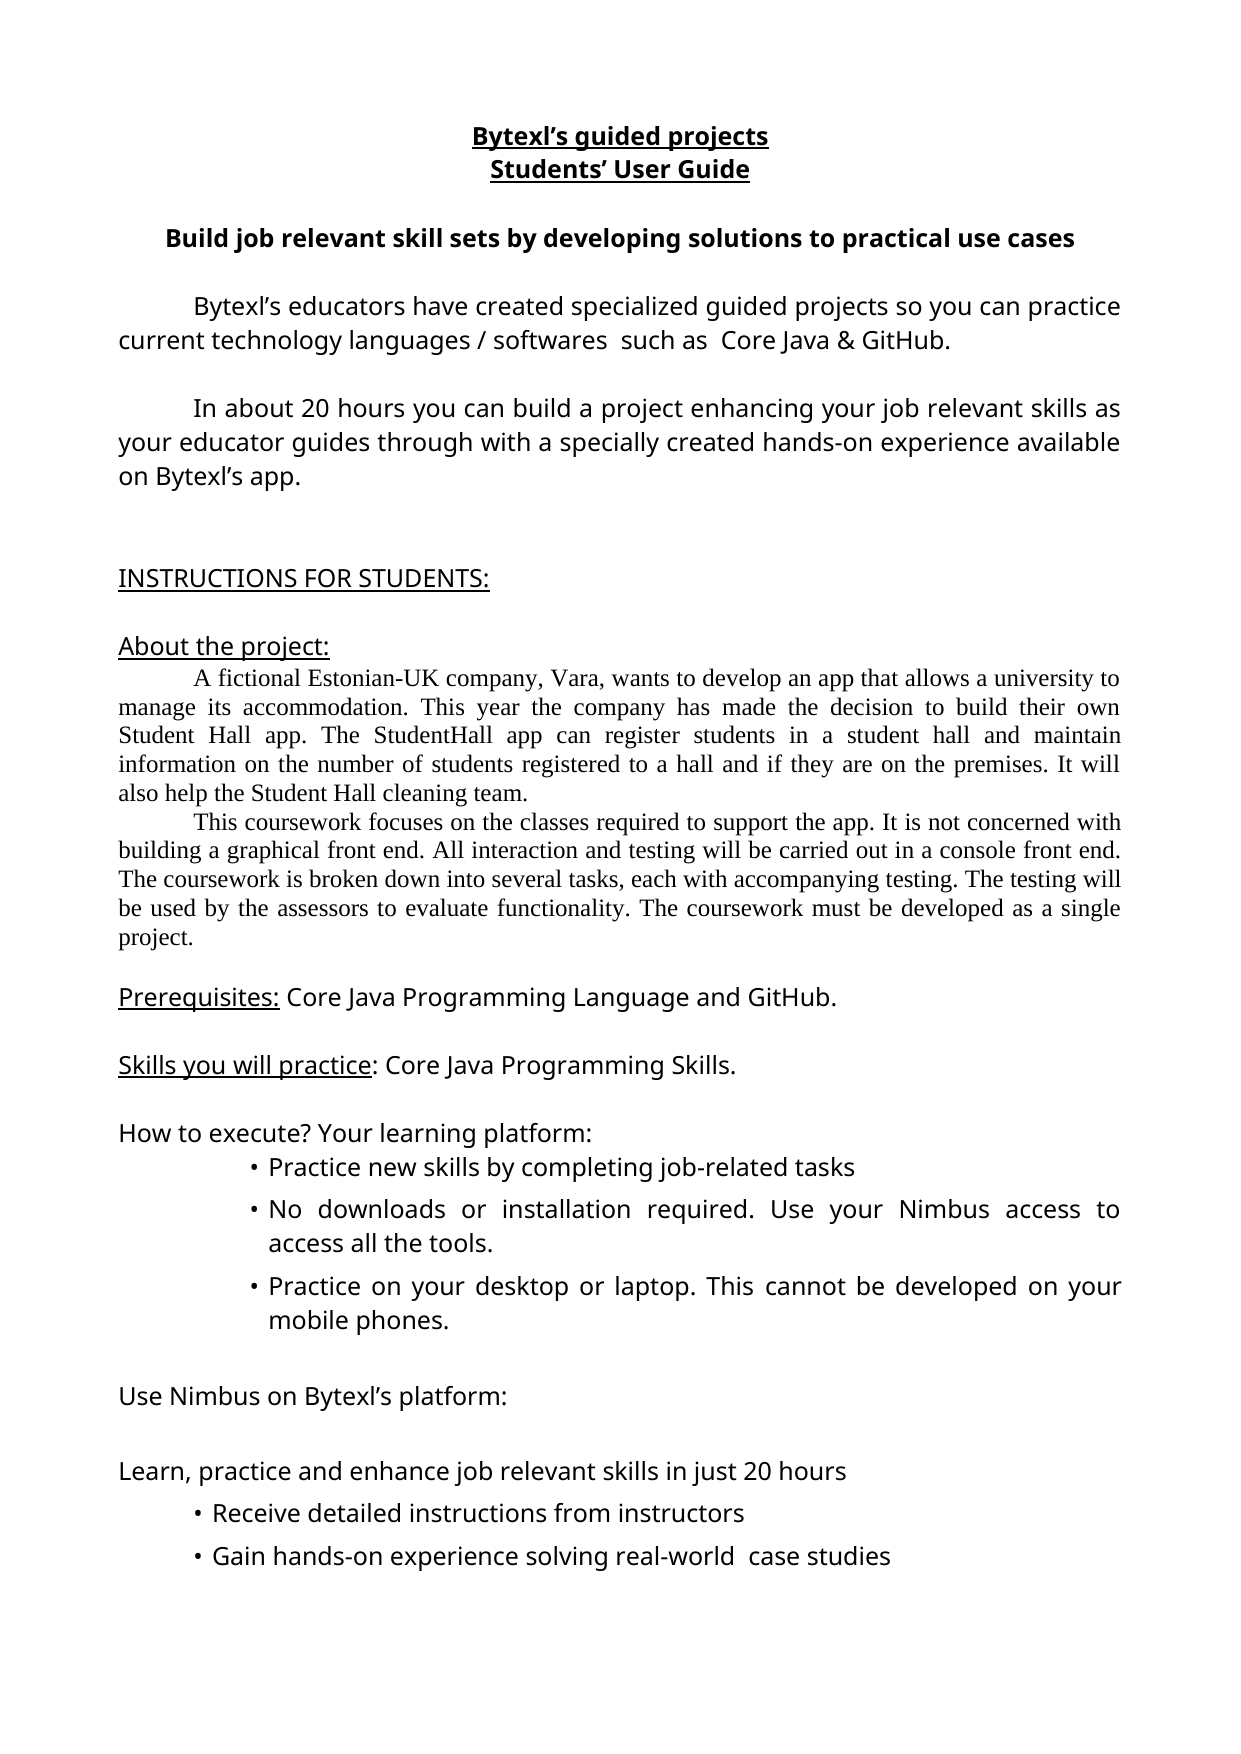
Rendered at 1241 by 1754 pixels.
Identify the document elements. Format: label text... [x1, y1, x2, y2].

list No downloads or installation required. Use your Nimbus access to access all the tools. [249, 1192, 1122, 1260]
text Learn, practice and enhance job relevant skills in just 20 hours [118, 1453, 1122, 1487]
text How to execute? Your learning platform: [118, 1116, 1122, 1150]
text A fictional Estonian-UK company, Vara, wants to develop an app that allows a university to manage its accommodation. This year the company has made the decision to build their own Student Hall app. The StudentHall app can register students in a student hall and maintain information on the number of students registered to a hall and if they are on the premises. It will also help the Student Hall cleaning team. [118, 663, 1122, 807]
list Practice new skills by completing job-related tasks [249, 1150, 1122, 1184]
list Gain hands-on experience solving real-world case studies [193, 1538, 1122, 1572]
text Bytexl’s educators have created specialized guided projects so you can practice current technology languages / softwares such as Core Java & GitHub. [118, 288, 1122, 357]
text Build job relevant skill sets by developing solutions to practical use cases [118, 220, 1122, 254]
text Bytexl’s guided projects [118, 118, 1122, 152]
text INSTRUCTIONS FOR STUDENTS: [118, 561, 1122, 595]
text This coursework focuses on the classes required to support the app. It is not concerned with building a graphical front end. All interaction and testing will be carried out in a console front end. The coursework is broken down into several tasks, each with accompanying testing. The testing will be used by the assessors to evaluate functionality. The coursework must be developed as a single project. [118, 807, 1122, 951]
text Use Nimbus on Bytexl’s platform: [118, 1379, 1122, 1413]
text In about 20 hours you can build a project enhancing your job relevant skills as your educator guides through with a specially created hands-on experience available on Bytexl’s app. [118, 391, 1122, 493]
list Practice on your desktop or laptop. This cannot be developed on your mobile phones. [249, 1268, 1122, 1337]
text About the project: [118, 629, 1122, 663]
text Skills you will practice: Core Java Programming Skills. [118, 1047, 1122, 1082]
list Receive detailed instructions from instructors [193, 1496, 1122, 1530]
text Students’ User Guide [118, 152, 1122, 186]
text Prerequisites: Core Java Programming Language and GitHub. [118, 979, 1122, 1013]
